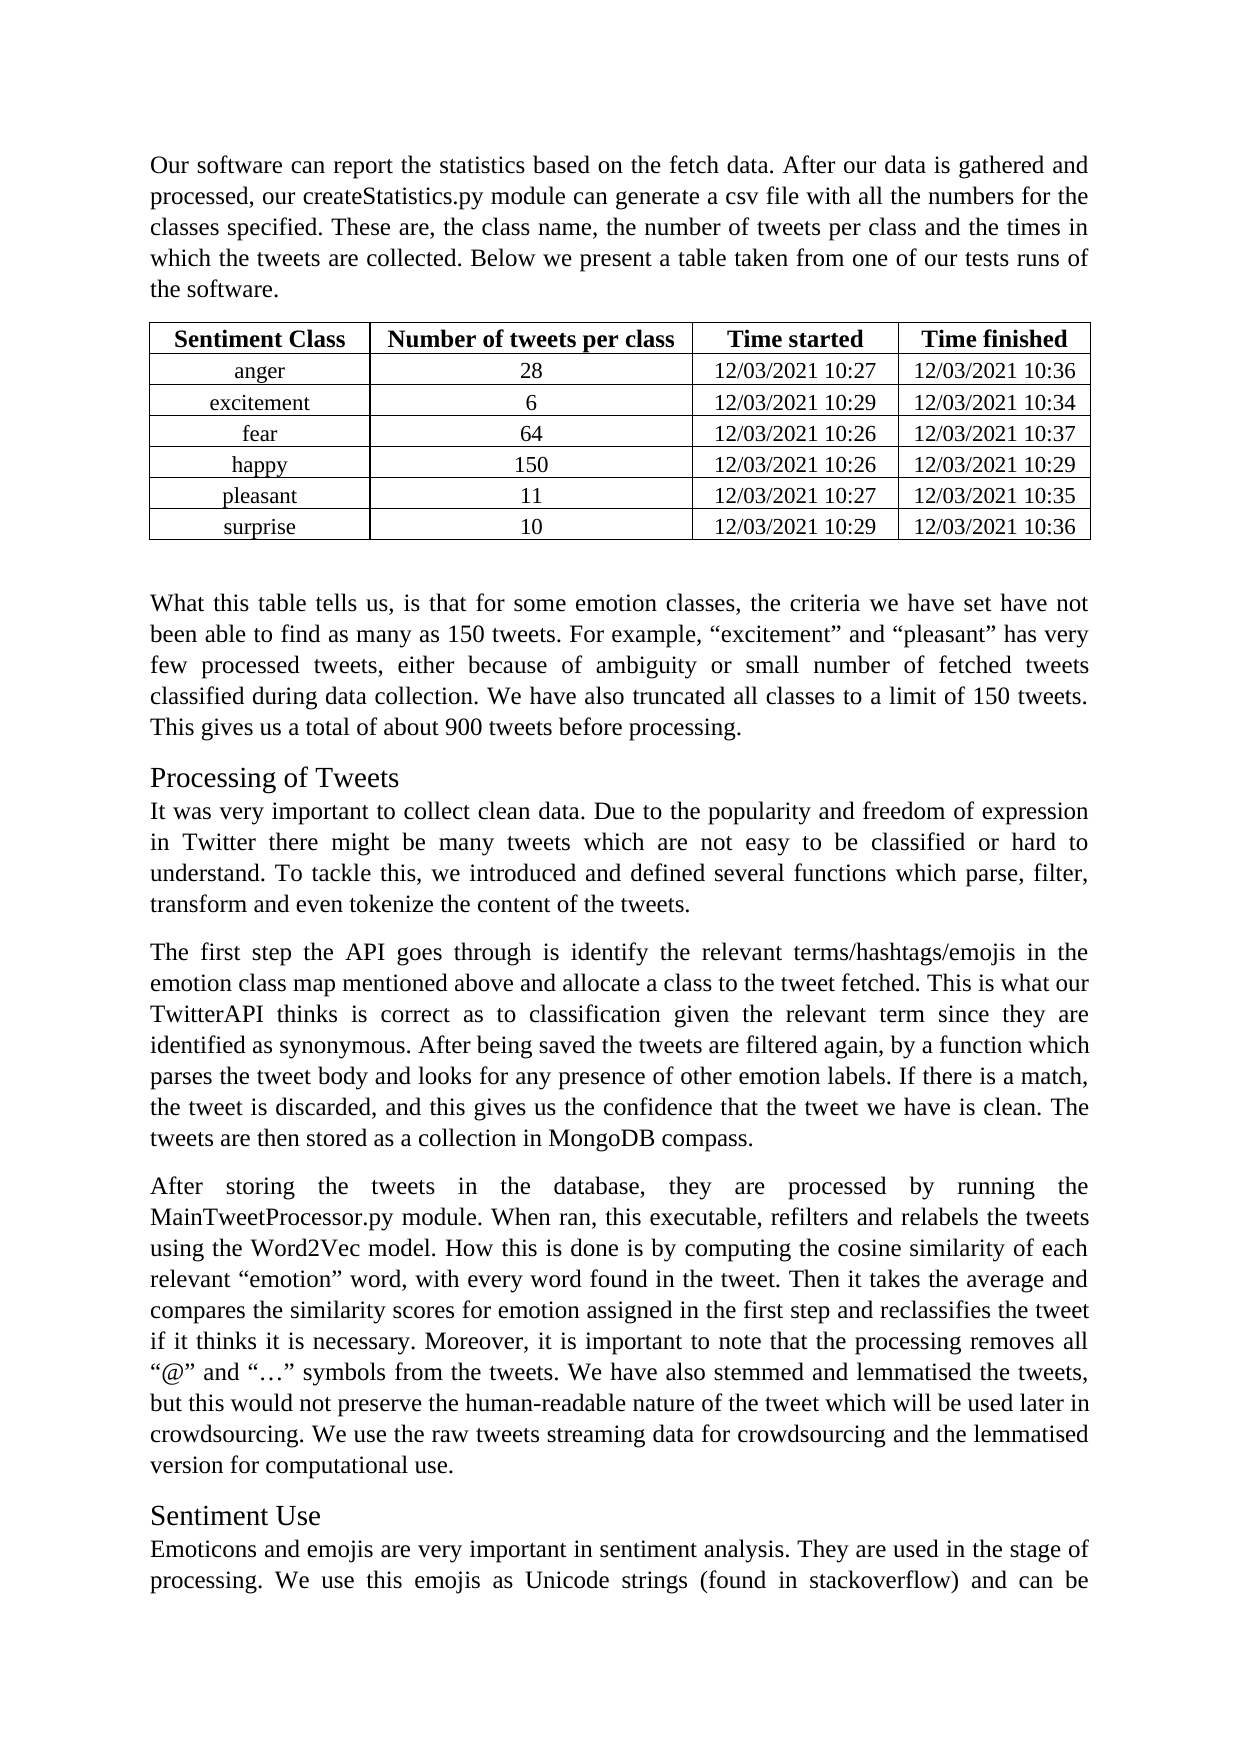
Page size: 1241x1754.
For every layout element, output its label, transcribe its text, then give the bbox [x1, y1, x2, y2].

table_header Time finished [899, 323, 1090, 353]
table_cell 12/03/2021 10:29 [693, 509, 898, 539]
table_cell 11 [371, 478, 692, 508]
table_cell 28 [371, 354, 692, 384]
table_cell 12/03/2021 10:29 [693, 385, 898, 415]
table_cell anger [150, 354, 369, 384]
table_cell 12/03/2021 10:35 [899, 478, 1090, 508]
table_cell 12/03/2021 10:34 [899, 385, 1090, 415]
subtitle Processing of Tweets [150, 760, 1090, 793]
table_header Number of tweets per class [371, 323, 692, 353]
subtitle Sentiment Use [150, 1498, 1090, 1531]
table_cell 150 [371, 447, 692, 477]
table_cell 12/03/2021 10:26 [693, 447, 898, 477]
text The first step the API goes through is identify the relevant terms/hashtags/emojis in the emotion class map mentioned above and allocate a class to the tweet fetched. This is what our TwitterAPI thinks is correct as to classification given the relevant term since they are identified as synonymous. After being saved the tweets are filtered again, by a function which parses the tweet body and looks for any presence of other emotion labels. If there is a match, the tweet is discarded, and this gives us the confidence that the tweet we have is clean. The tweets are then stored as a collection in MongoDB compass. [150, 937, 1090, 1152]
table_cell fear [150, 416, 369, 446]
text What this table tells us, is that for some emotion classes, the criteria we have set have not been able to find as many as 150 tweets. For example, “excitement” and “pleasant” has very few processed tweets, either because of ambiguity or small number of fetched tweets classified during data collection. We have also truncated all classes to a limit of 150 tweets. This gives us a total of about 900 tweets before processing. [150, 588, 1090, 741]
table_cell happy [150, 447, 369, 477]
text It was very important to collect clean data. Due to the popularity and freedom of expression in Twitter there might be many tweets which are not easy to be classified or hard to understand. To tackle this, we introduced and defined several functions which parse, filter, transform and even tokenize the content of the tweets. [150, 796, 1090, 918]
table_cell excitement [150, 385, 369, 415]
table_cell 12/03/2021 10:36 [899, 509, 1090, 539]
text After storing the tweets in the database, they are processed by running the MainTweetProcessor.py module. When ran, this executable, refilters and relabels the tweets using the Word2Vec model. How this is done is by computing the cosine similarity of each relevant “emotion” word, with every word found in the tweet. Then it takes the average and compares the similarity scores for emotion assigned in the first step and reclassifies the tweet if it thinks it is necessary. Moreover, it is important to note that the processing removes all “@” and “…” symbols from the tweets. We have also stemmed and lemmatised the tweets, but this would not preserve the human-readable nature of the tweet which will be used later in crowdsourcing. We use the raw tweets streaming data for crowdsourcing and the lemmatised version for computational use. [150, 1171, 1090, 1479]
table_cell pleasant [150, 478, 369, 508]
table_cell 64 [371, 416, 692, 446]
text Our software can report the statistics based on the fetch data. After our data is gathered and processed, our createStatistics.py module can generate a csv file with all the numbers for the classes specified. These are, the class name, the number of tweets per class and the times in which the tweets are collected. Below we present a table taken from one of our tests runs of the software. [150, 150, 1090, 303]
table_header Time started [693, 323, 898, 353]
table_cell 10 [371, 509, 692, 539]
table_cell surprise [150, 509, 369, 539]
table_cell 12/03/2021 10:27 [693, 354, 898, 384]
table_cell 12/03/2021 10:27 [693, 478, 898, 508]
table_header Sentiment Class [150, 323, 369, 353]
table_cell 12/03/2021 10:36 [899, 354, 1090, 384]
table_cell 12/03/2021 10:26 [693, 416, 898, 446]
table_cell 6 [371, 385, 692, 415]
table_cell 12/03/2021 10:37 [899, 416, 1090, 446]
table_cell 12/03/2021 10:29 [899, 447, 1090, 477]
